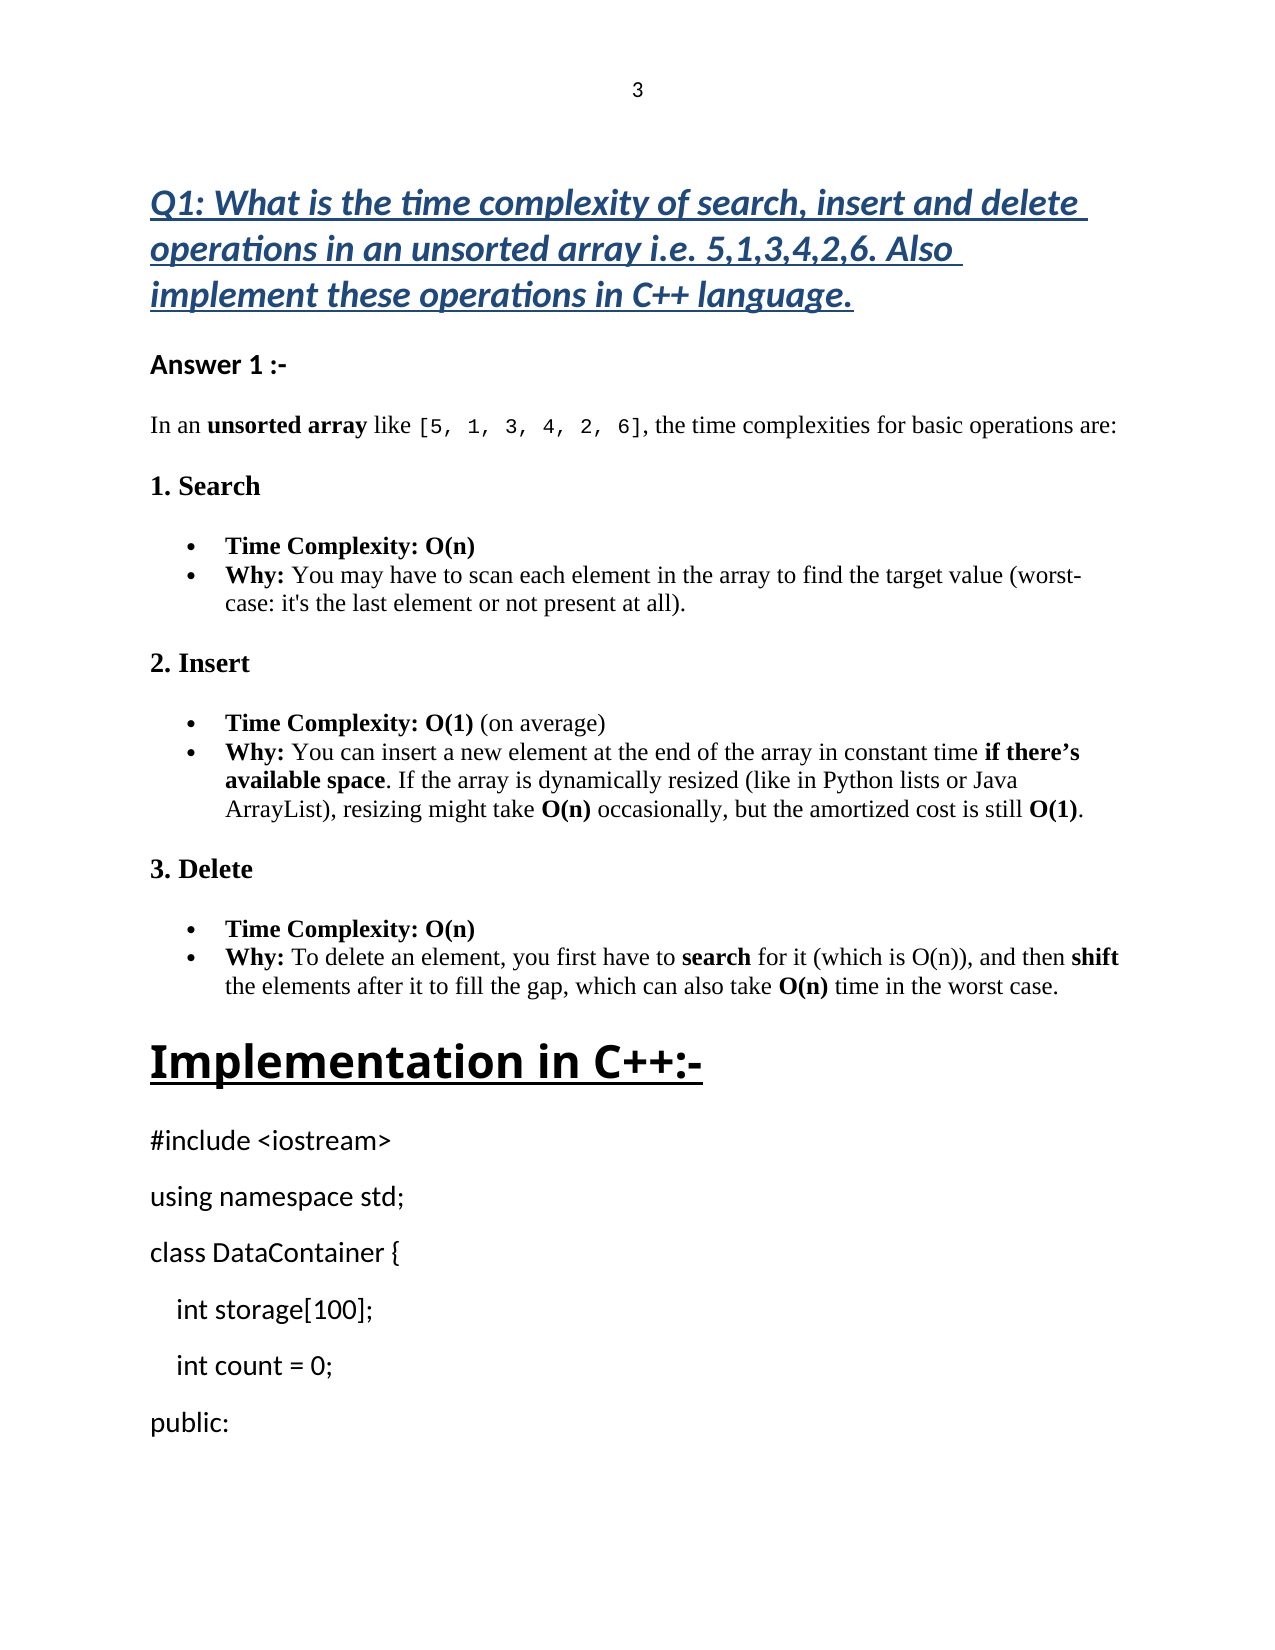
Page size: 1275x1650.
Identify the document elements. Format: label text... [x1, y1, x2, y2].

text int count = 0; [150, 1347, 1125, 1383]
text class DataContainer { [150, 1234, 1125, 1270]
list Why: You may have to scan each element in the array to find the target value (worst-case: it's the last element or not present at all). [187, 560, 1125, 617]
text 1. Search [150, 469, 1125, 502]
list Why: To delete an element, you first have to search for it (which is O(n)), and then shift the elements after it to fill the gap, which can also take O(n) time in the worst case. [187, 942, 1125, 1000]
text Q1: What is the time complexity of search, insert and delete operations in an unsorted array i.e. 5,1,3,4,2,6. Also implement these operations in C++ language. [150, 179, 1125, 317]
list Time Complexity: O(1) (on average) [187, 708, 1125, 737]
text 2. Insert [150, 646, 1125, 679]
text 3. Delete [150, 852, 1125, 884]
text Implementation in C++:- [150, 1029, 1125, 1091]
text using namespace std; [150, 1178, 1125, 1214]
list Time Complexity: O(n) [187, 531, 1125, 560]
text int storage[100]; [150, 1291, 1125, 1327]
text public: [150, 1404, 1125, 1439]
text In an unsorted array like [5, 1, 3, 4, 2, 6], the time complexities for basic operations are: [150, 411, 1125, 440]
list Time Complexity: O(n) [187, 914, 1125, 942]
text Answer 1 :- [150, 346, 1125, 381]
list Why: You can insert a new element at the end of the array in constant time if there’s available space. If the array is dynamically resized (like in Python lists or Java ArrayList), resizing might take O(n) occasionally, but the amortized cost is still O(1). [187, 737, 1125, 823]
text #include <iostream> [150, 1122, 1125, 1157]
